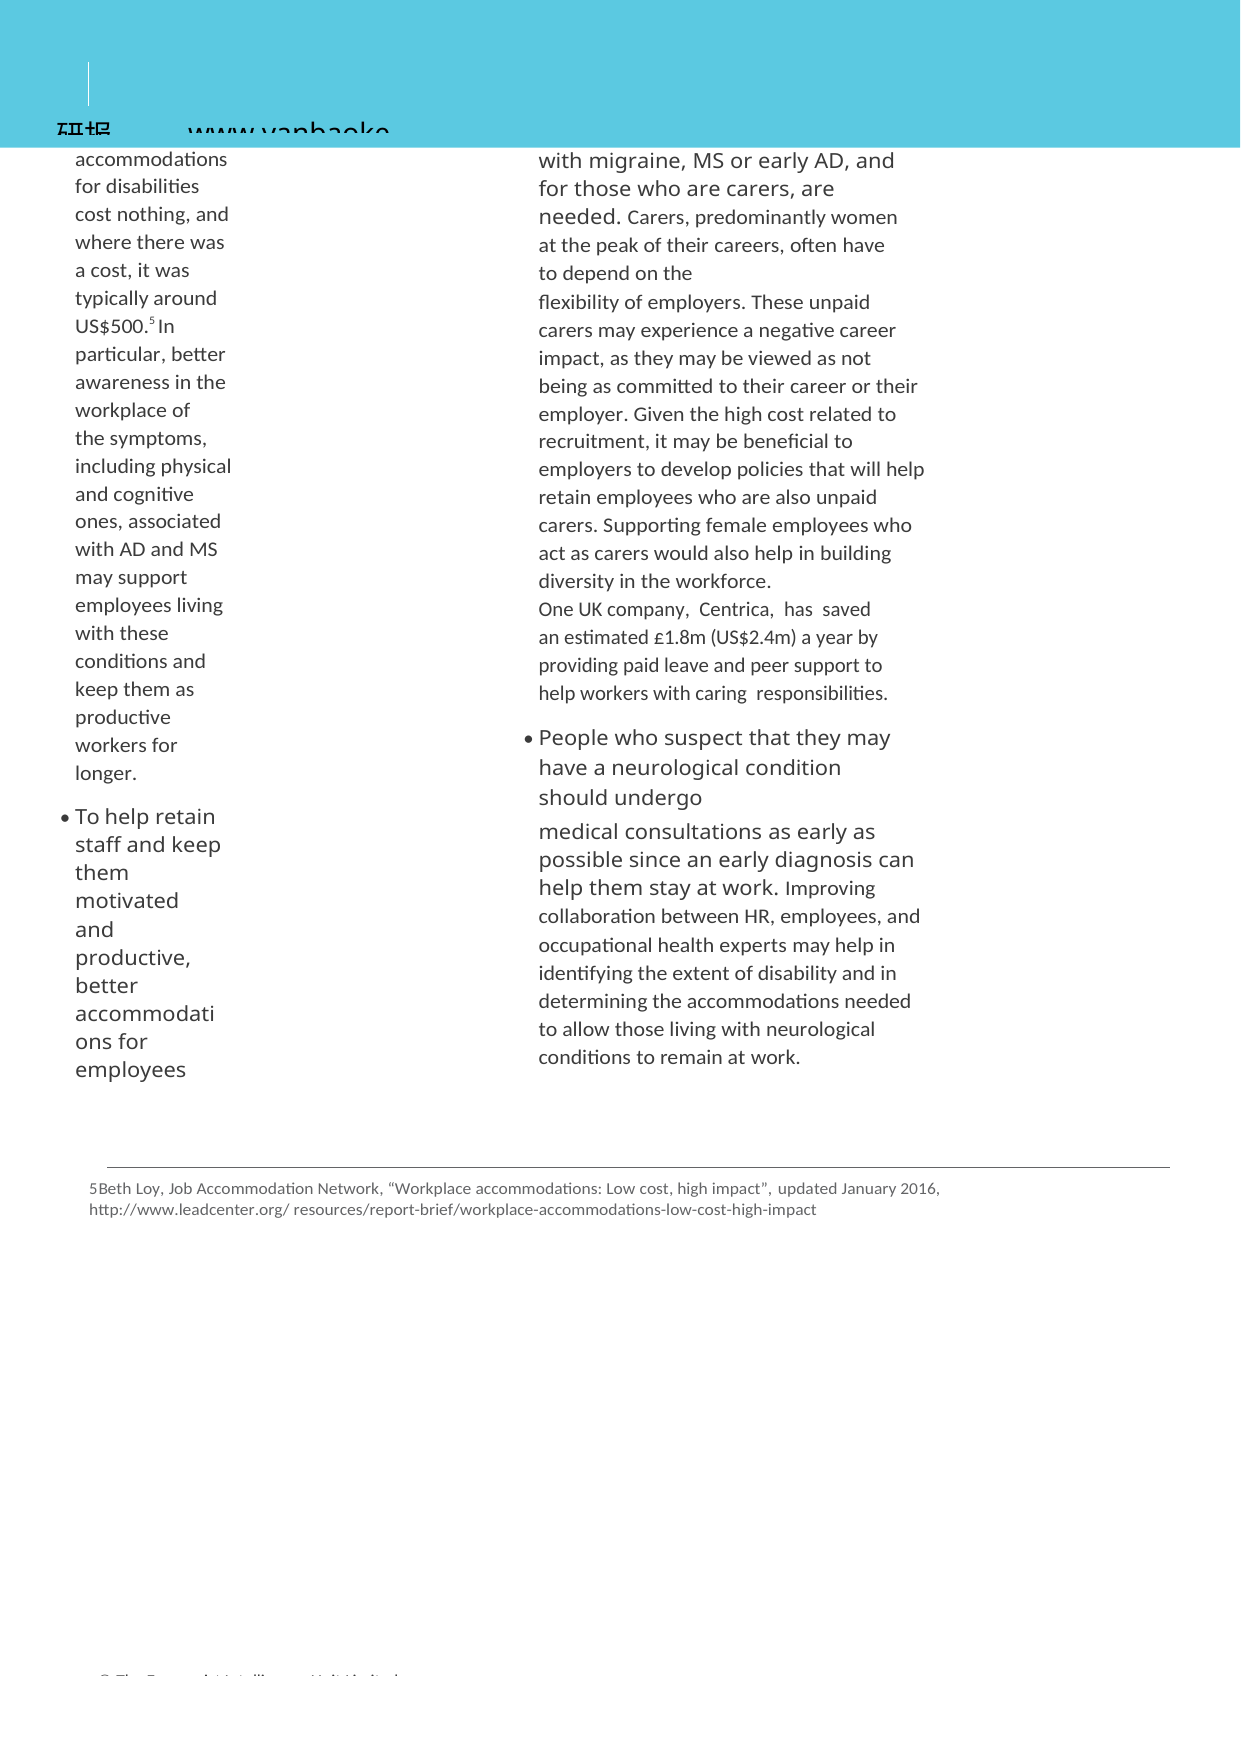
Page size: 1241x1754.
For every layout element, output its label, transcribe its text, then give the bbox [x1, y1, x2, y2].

text the symptoms, including physical and cognitive ones, associated with AD and MS may support employees living with these conditions and keep them as productive workers for longer. [75, 425, 235, 785]
text accommodations for disabilities cost nothing, and where there was a cost, it was typically around US$500.5 In particular, better awareness in the workplace of [75, 146, 235, 422]
list People who suspect that they may have a neurological condition should undergo [523, 723, 912, 811]
list Beth Loy, Job Accommodation Network, “Workplace accommodations: Low cost, high impact”, updated January 2016, http://www.leadcenter.org/ resources/report-brief/workplace-accommodations-low-cost-high-impact [89, 1178, 1135, 1219]
text medical consultations as early as possible since an early diagnosis can help them stay at work. Improving collaboration between HR, employees, and occupational health experts may help in identifying the extent of disability and in determining the accommodations needed to allow those living with neurological conditions to remain at work. [538, 817, 925, 1070]
list To help retain staff and keep them motivated and productive, better accommodations for employees with migraine, MS or early AD, and for those who are carers, are needed. Carers, predominantly women at the peak of their careers, often have to depend on the [523, 146, 907, 286]
list To help retain staff and keep them motivated and productive, better accommodations for employees with migraine, MS or early AD, and for those who are carers, are needed. Carers, predominantly women at the peak of their careers, often have to depend on the [59, 802, 222, 1083]
text flexibility of employers. These unpaid carers may experience a negative career impact, as they may be viewed as not being as committed to their career or their employer. Given the high cost related to recruitment, it may be beneficial to employers to develop policies that will help retain employees who are also unpaid carers. Supporting female employees who act as carers would also help in building diversity in the workforce. [538, 289, 926, 594]
text One UK company, Centrica, has saved an estimated £1.8m (US$2.4m) a year by providing paid leave and peer support to help workers with caring responsibilities. [538, 596, 893, 705]
